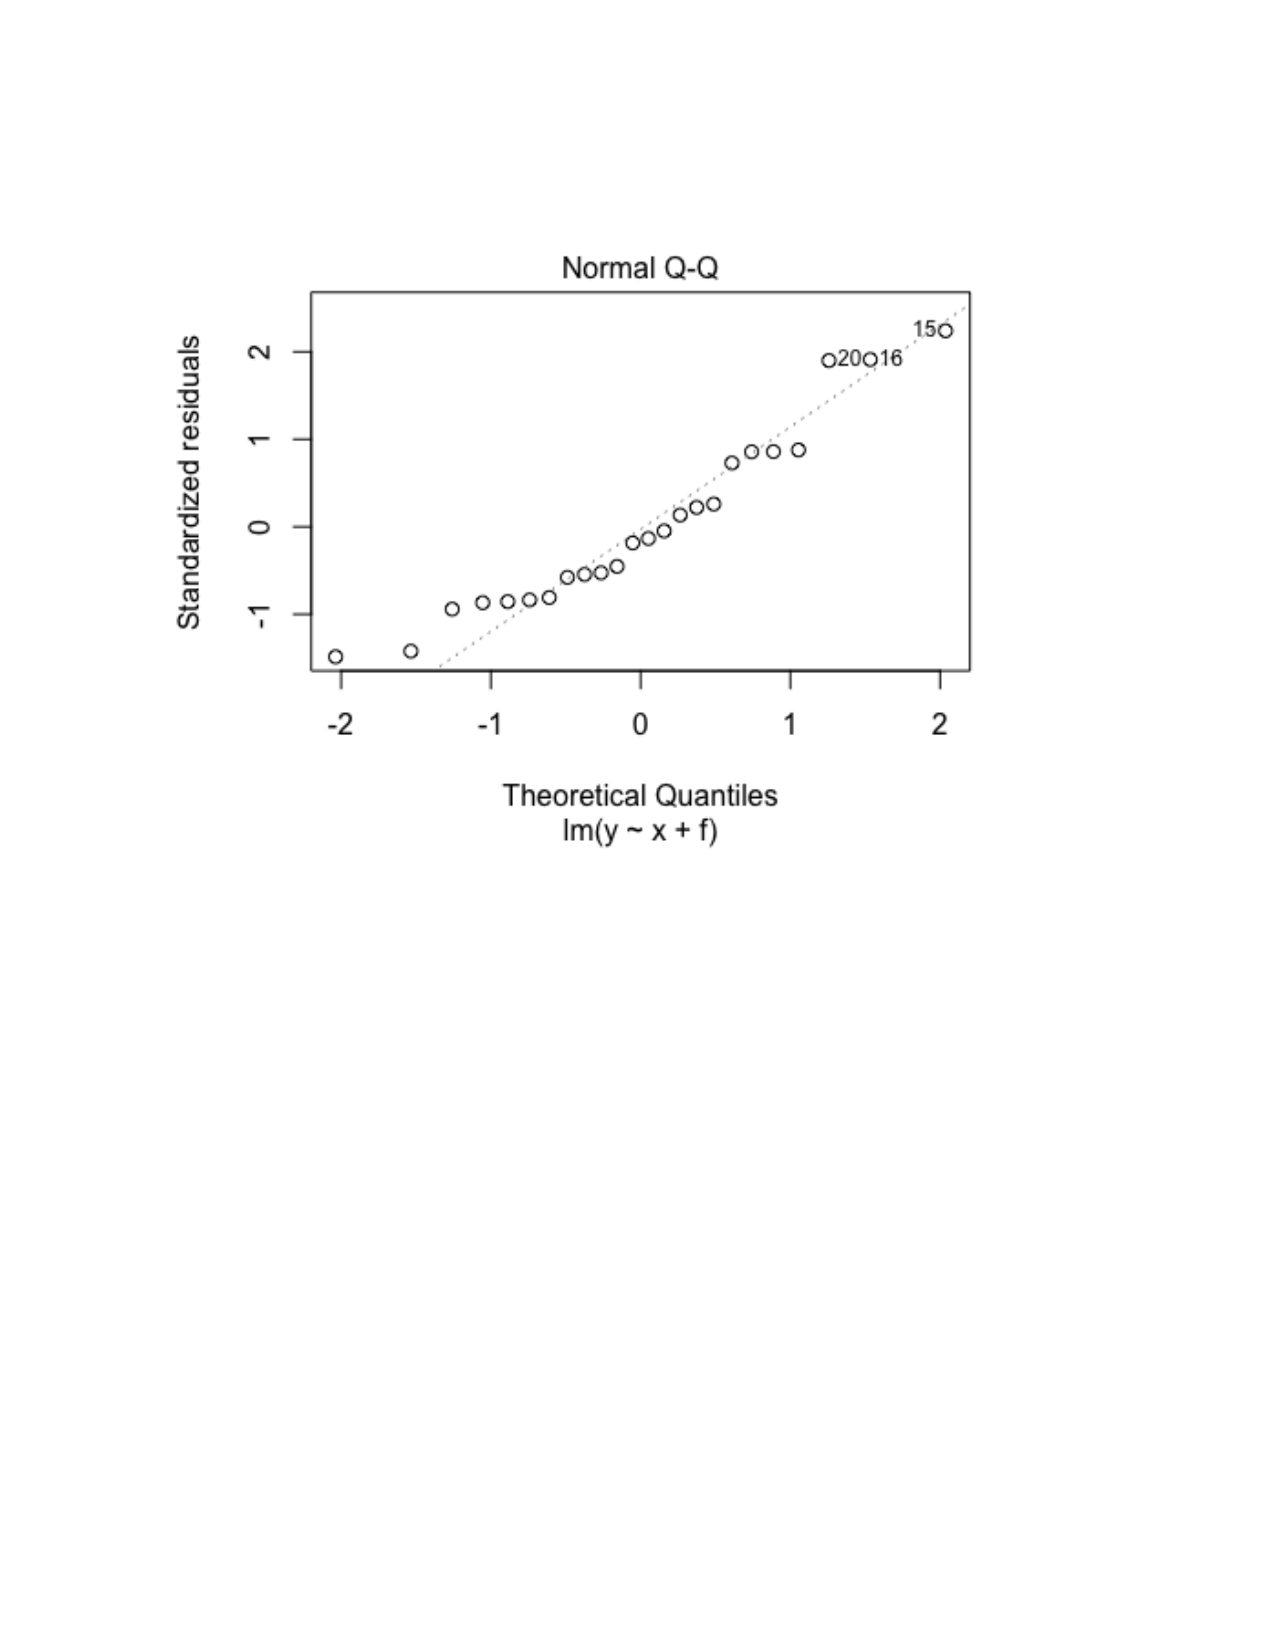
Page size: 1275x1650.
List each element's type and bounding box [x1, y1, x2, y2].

picture [168, 150, 1044, 850]
